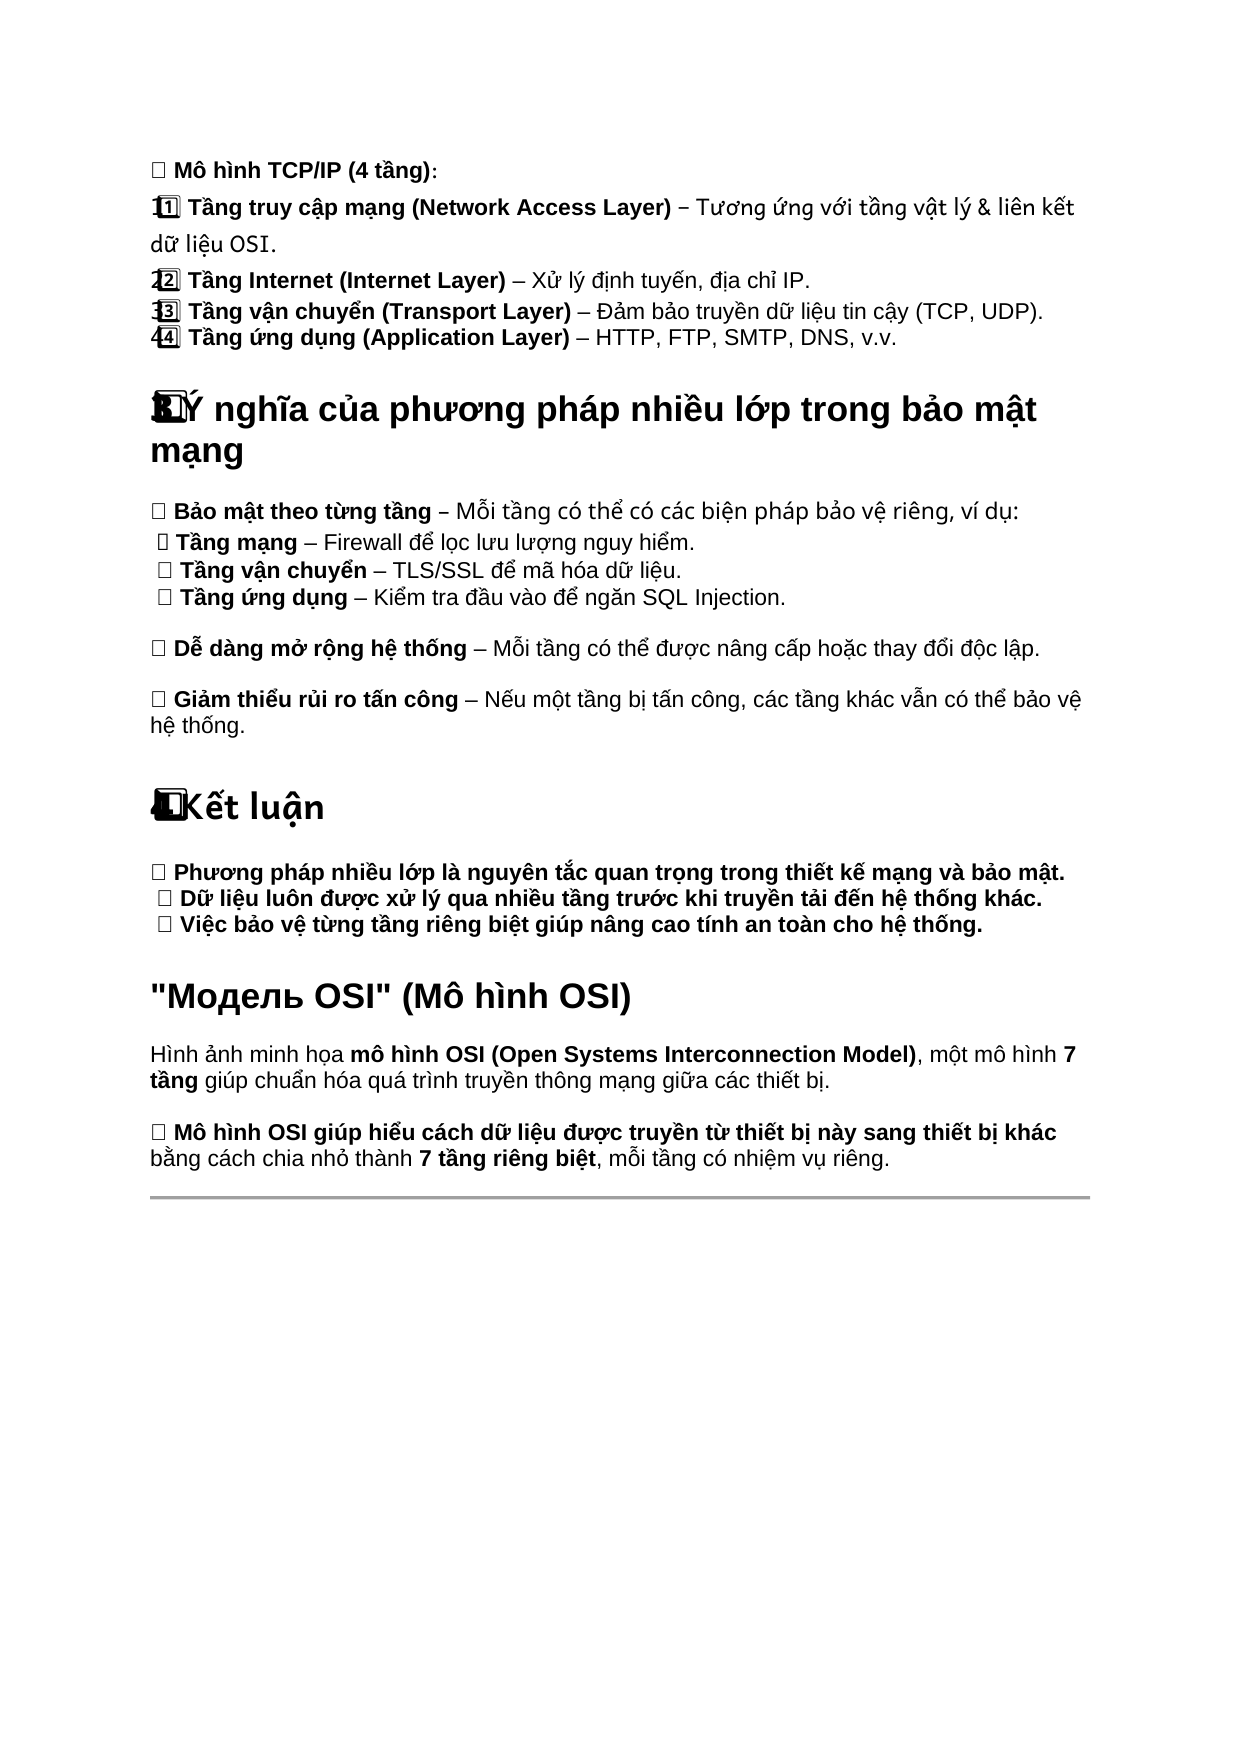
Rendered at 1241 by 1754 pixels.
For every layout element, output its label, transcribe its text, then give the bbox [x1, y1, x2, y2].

subtitle 3️⃣ Ý nghĩa của phương pháp nhiều lớp trong bảo mật mạng [150, 388, 1090, 469]
subtitle 4️⃣ Kết luận [150, 776, 1090, 833]
text 🔹 Phương pháp nhiều lớp là nguyên tắc quan trọng trong thiết kế mạng và bảo mật. 🔹 Dữ liệu luôn được xử lý qua nhiều tầng trước khi truyền tải đến hệ thống khác. 🔹 Việc bảo vệ từng tầng riêng biệt giúp nâng cao tính an toàn cho hệ thống. [150, 858, 1090, 937]
text Hình ảnh minh họa mô hình OSI (Open Systems Interconnection Model), một mô hình 7 tầng giúp chuẩn hóa quá trình truyền thông mạng giữa các thiết bị. [150, 1041, 1090, 1093]
subtitle "Модель OSI" (Mô hình OSI) [150, 975, 1090, 1016]
text 🔹 Giảm thiểu rủi ro tấn công – Nếu một tầng bị tấn công, các tầng khác vẫn có thể bảo vệ hệ thống. [150, 686, 1090, 739]
text 📌 Mô hình OSI giúp hiểu cách dữ liệu được truyền từ thiết bị này sang thiết bị khác bằng cách chia nhỏ thành 7 tầng riêng biệt, mỗi tầng có nhiệm vụ riêng. [150, 1118, 1090, 1171]
text 🔹 Dễ dàng mở rộng hệ thống – Mỗi tầng có thể được nâng cấp hoặc thay đổi độc lập. [150, 635, 1090, 661]
text 📌 Mô hình TCP/IP (4 tầng): 1️⃣ Tầng truy cập mạng (Network Access Layer) – Tương ứng với tầng vật lý & liên kết dữ liệu OSI. 2️⃣ Tầng Internet (Internet Layer) – Xử lý định tuyến, địa chỉ IP. 3️⃣ Tầng vận chuyển (Transport Layer) – Đảm bảo truyền dữ liệu tin cậy (TCP, UDP). 4️⃣ Tầng ứng dụng (Application Layer) – HTTP, FTP, SMTP, DNS, v.v. [150, 150, 1090, 351]
text 🔹 Bảo mật theo từng tầng – Mỗi tầng có thể có các biện pháp bảo vệ riêng, ví dụ: ✅ Tầng mạng – Firewall để lọc lưu lượng nguy hiểm. ✅ Tầng vận chuyển – TLS/SSL để mã hóa dữ liệu. ✅ Tầng ứng dụng – Kiểm tra đầu vào để ngăn SQL Injection. [150, 494, 1090, 610]
